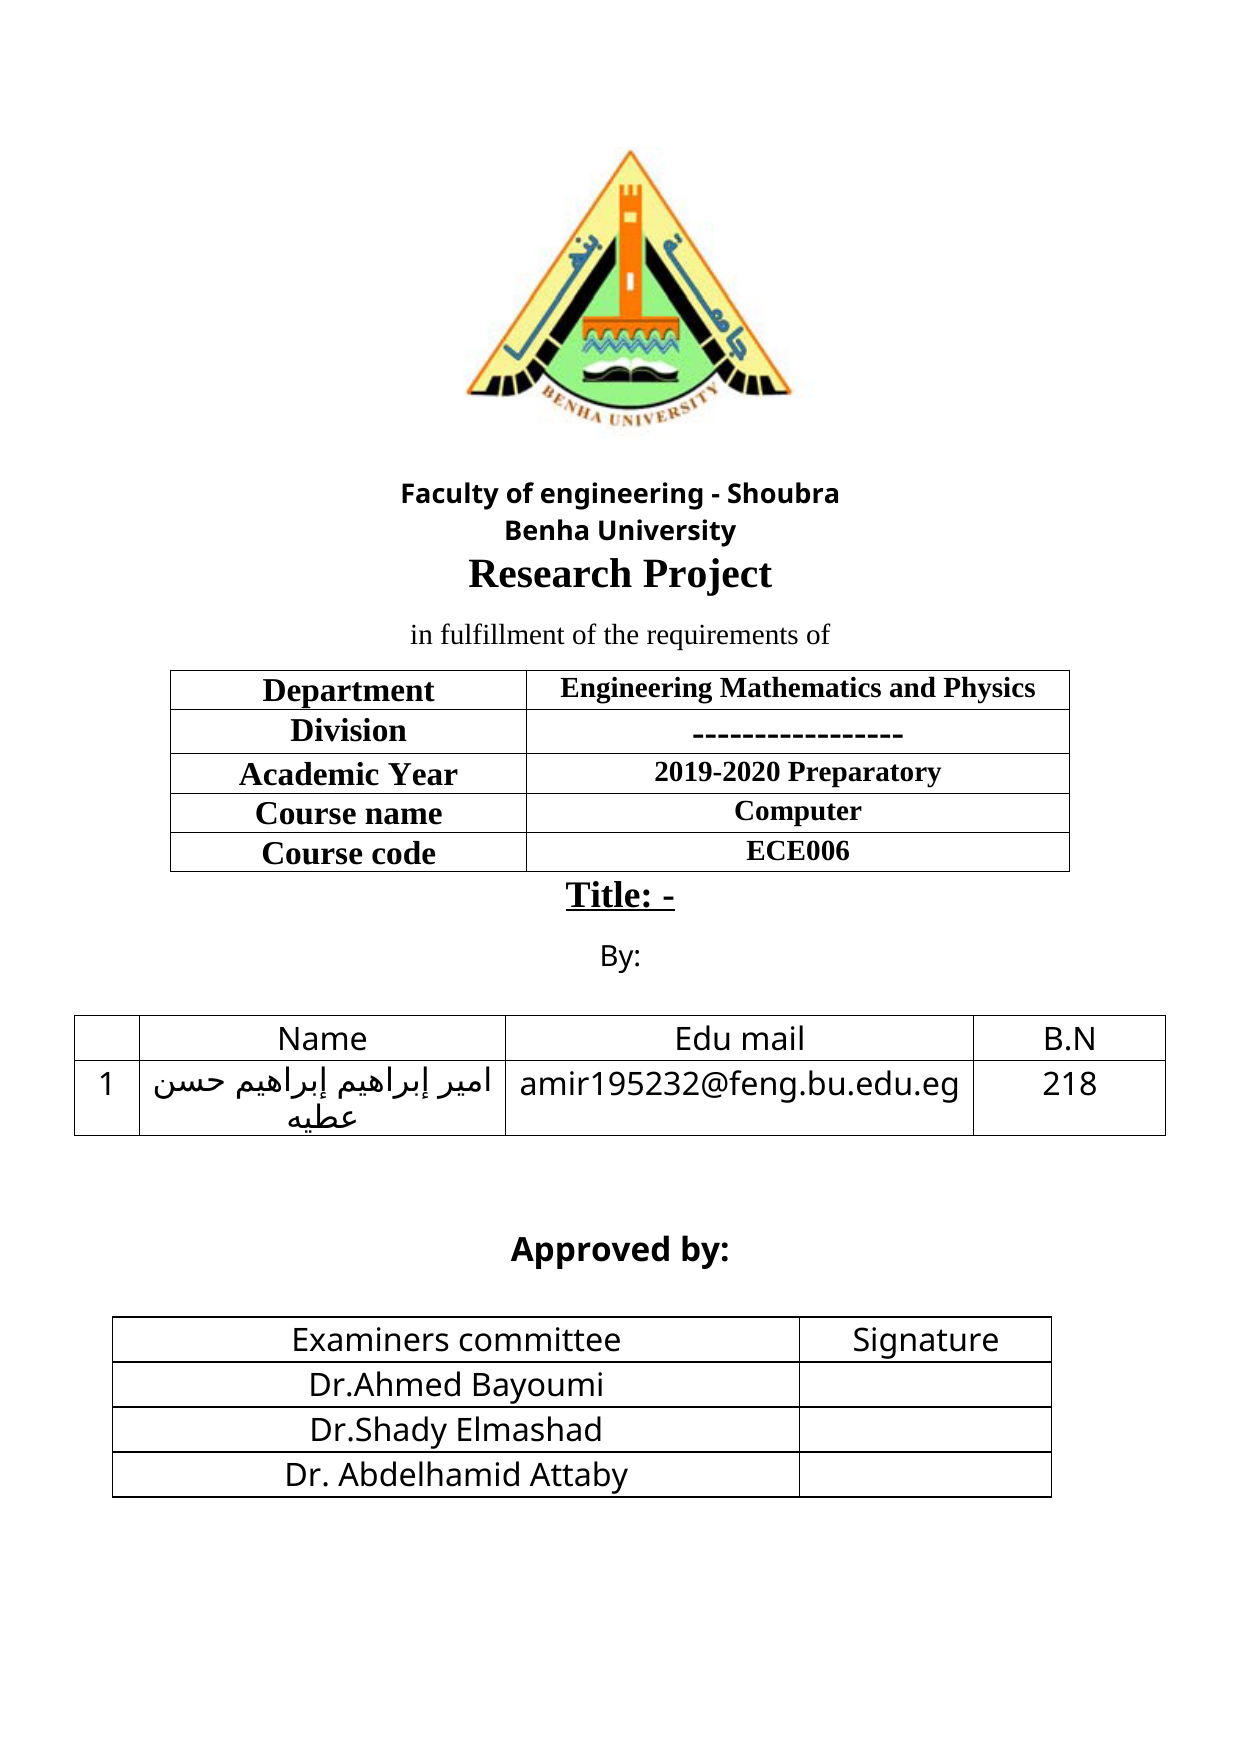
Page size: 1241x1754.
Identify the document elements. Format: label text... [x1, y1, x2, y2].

table_cell Dr.Ahmed Bayoumi [113, 1363, 799, 1406]
table_cell 1 [75, 1061, 139, 1135]
table_cell Division [171, 710, 526, 753]
table_cell amir195232@feng.bu.edu.eg [506, 1061, 973, 1135]
table_cell 2019-2020 Preparatory [527, 754, 1069, 792]
table_header Signature [800, 1318, 1051, 1361]
table_cell Academic Year [171, 754, 526, 792]
table_cell 218 [974, 1061, 1165, 1135]
table_cell [800, 1408, 1051, 1451]
text By: [112, 936, 1128, 975]
table_cell ----------------- [527, 710, 1069, 753]
text Title: - [112, 872, 1128, 915]
text Faculty of engineering - Shoubra [112, 475, 1128, 512]
table_cell امير إبراهيم إبراهيم حسن عطيه [140, 1061, 505, 1135]
picture [413, 147, 827, 439]
table_header Edu mail [506, 1016, 973, 1060]
table_header B.N [974, 1016, 1165, 1060]
text in fulfillment of the requirements of [112, 617, 1128, 650]
text Research Project [112, 548, 1128, 596]
table_header Examiners committee [113, 1318, 799, 1361]
text Approved by: [112, 1226, 1128, 1271]
table_header [75, 1016, 139, 1060]
table_cell [800, 1453, 1051, 1496]
table_cell Dr. Abdelhamid Attaby [113, 1453, 799, 1496]
table_header Engineering Mathematics and Physics [527, 671, 1069, 709]
table_cell Computer [527, 794, 1069, 832]
table_cell Course name [171, 794, 526, 832]
table_cell [800, 1363, 1051, 1406]
table_cell Dr.Shady Elmashad [113, 1408, 799, 1451]
table_header Department [171, 671, 526, 709]
table_cell Course code [171, 833, 526, 871]
table_header Name [140, 1016, 505, 1060]
text Benha University [112, 512, 1128, 548]
table_cell ECE006 [527, 833, 1069, 871]
